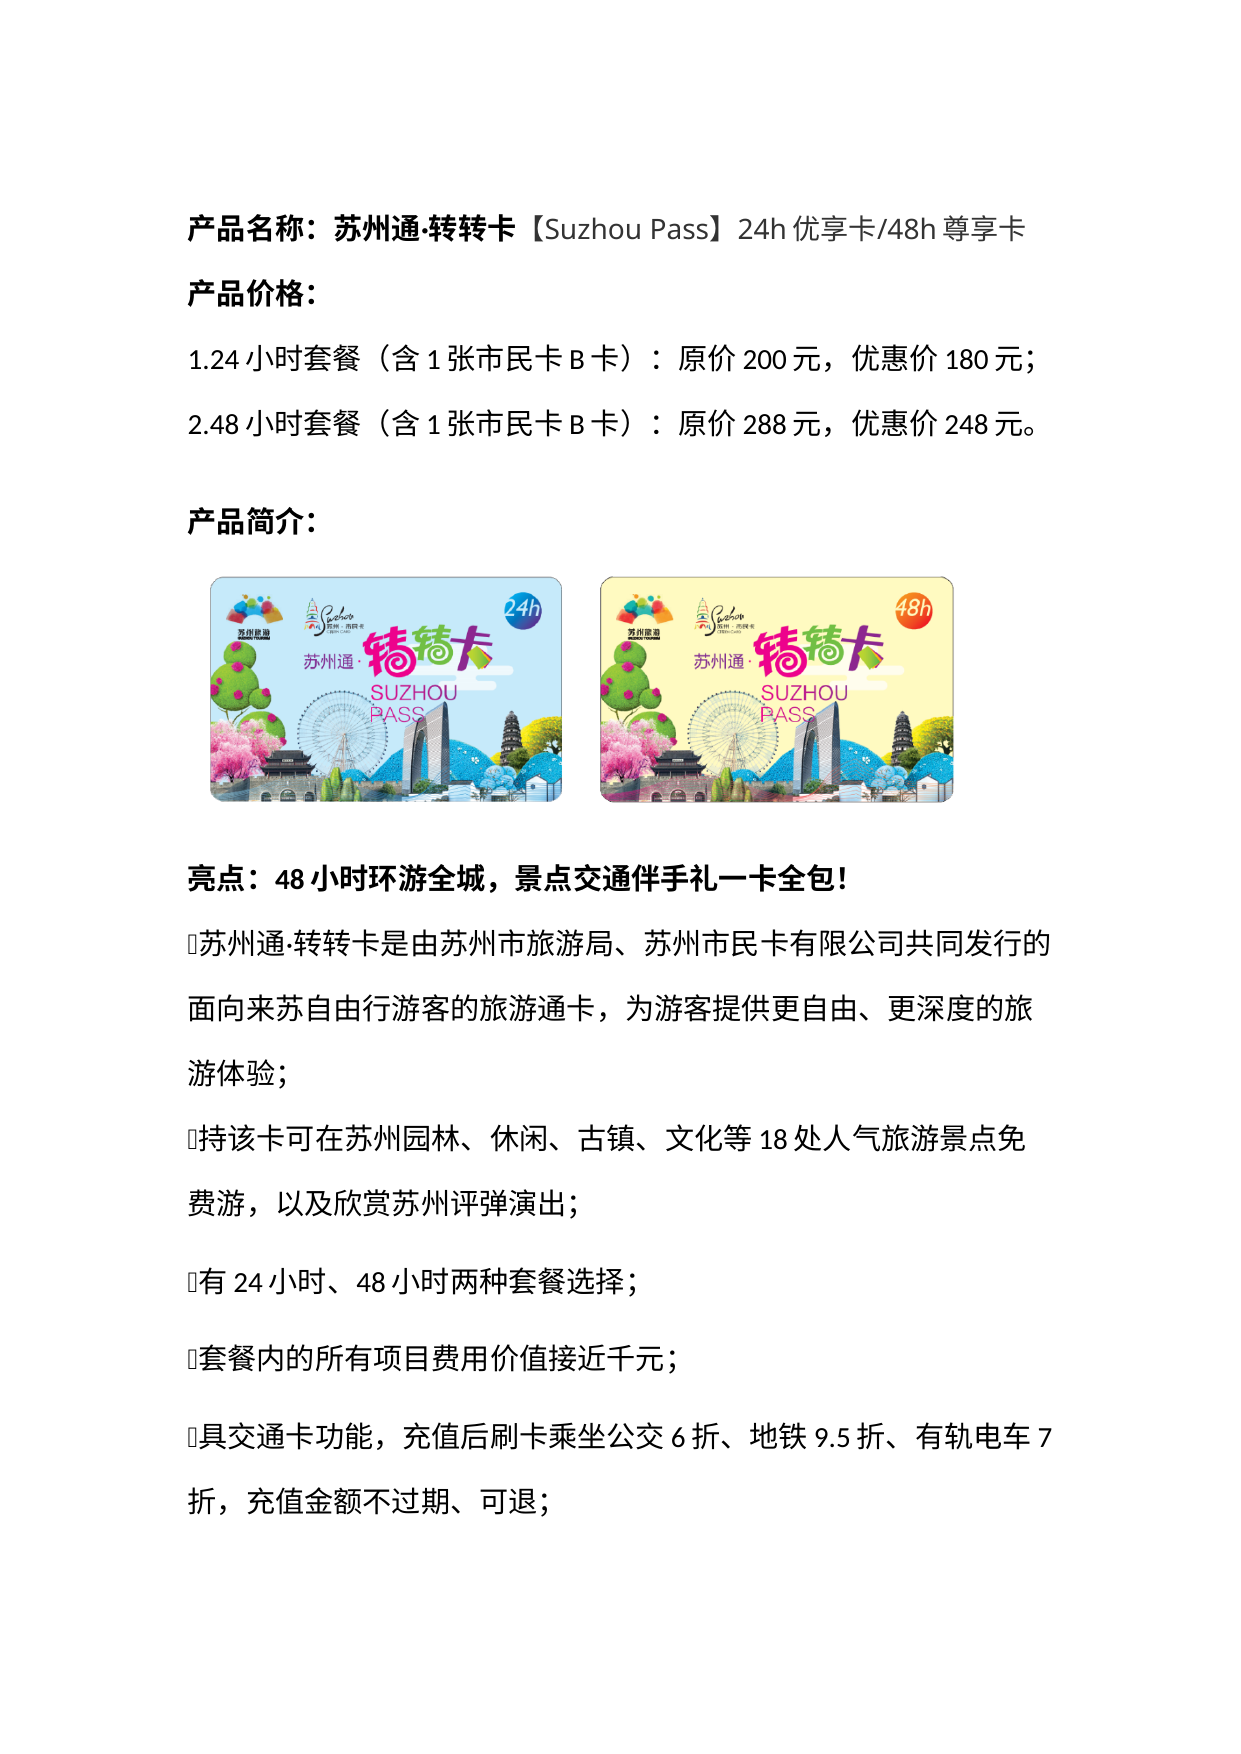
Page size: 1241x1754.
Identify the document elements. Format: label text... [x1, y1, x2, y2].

text 套餐内的所有项目费用价值接近千元； [187, 1324, 1053, 1389]
text 具交通卡功能，充值后刷卡乘坐公交6折、地铁9.5折、有轨电车7折，充值金额不过期、可退； [187, 1402, 1053, 1532]
text 亮点：48小时环游全城，景点交通伴手礼一卡全包！ [187, 844, 1053, 909]
text 产品简介： [187, 487, 1053, 552]
text 产品名称：苏州通·转转卡【Suzhou Pass】24h优享卡/48h尊享卡 [187, 194, 1053, 259]
text 1.24小时套餐（含1张市民卡B卡）：原价200元，优惠价180元； [187, 324, 1053, 389]
text 持该卡可在苏州园林、休闲、古镇、文化等18处人气旅游景点免费游，以及欣赏苏州评弹演出； [187, 1104, 1053, 1234]
text 苏州通·转转卡是由苏州市旅游局、苏州市民卡有限公司共同发行的面向来苏自由行游客的旅游通卡，为游客提供更自由、更深度的旅游体验； [187, 909, 1053, 1104]
text 2.48小时套餐（含1张市民卡B卡）：原价288元，优惠价248元。 [187, 389, 1053, 454]
text 有24小时、48小时两种套餐选择； [187, 1247, 1053, 1312]
text 产品价格： [187, 259, 1053, 324]
picture [187, 552, 963, 815]
